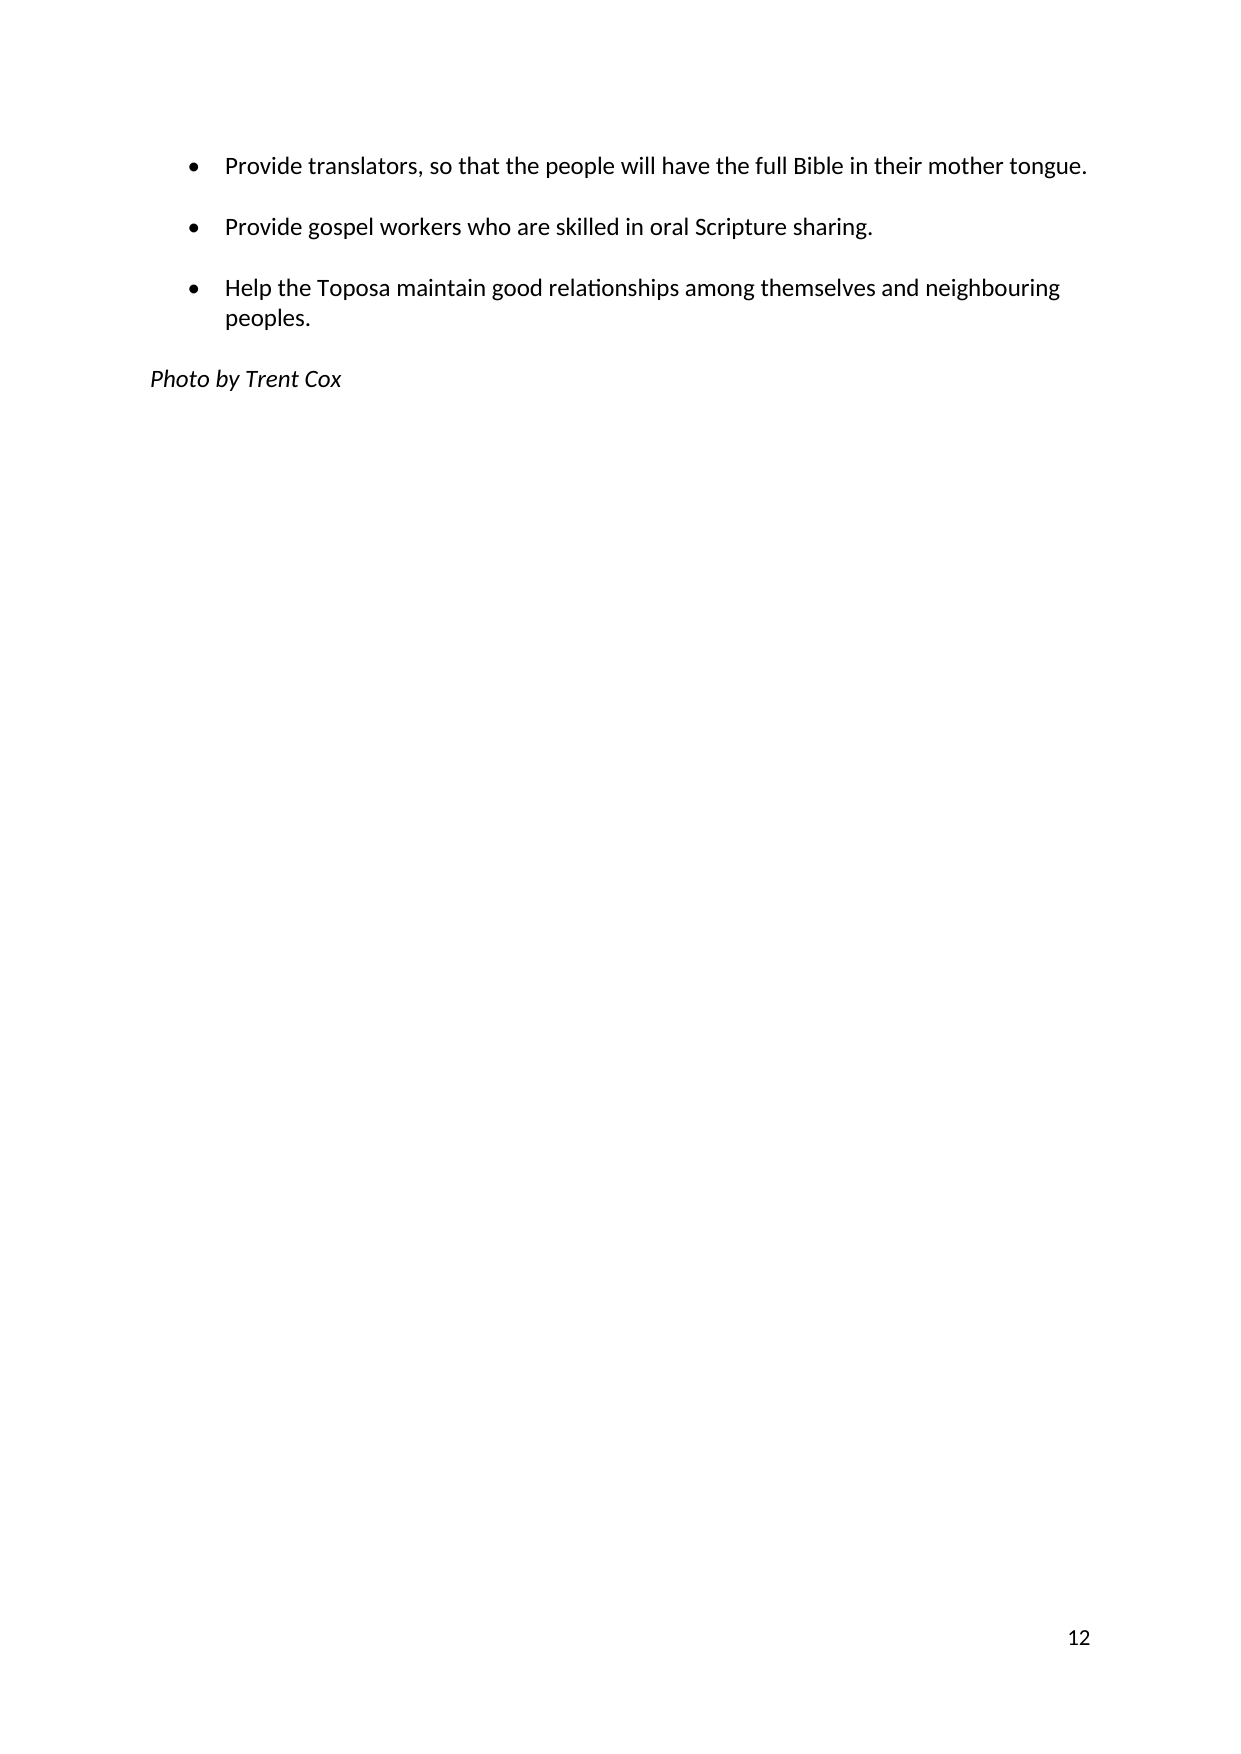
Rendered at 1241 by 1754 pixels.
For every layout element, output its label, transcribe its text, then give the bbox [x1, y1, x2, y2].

list Provide translators, so that the people will have the full Bible in their mother tongue. [187, 150, 1090, 181]
list Provide gospel workers who are skilled in oral Scripture sharing. [187, 211, 1090, 242]
text Photo by Trent Cox [150, 364, 1090, 394]
list Help the Toposa maintain good relationships among themselves and neighbouring peoples. [187, 272, 1090, 333]
